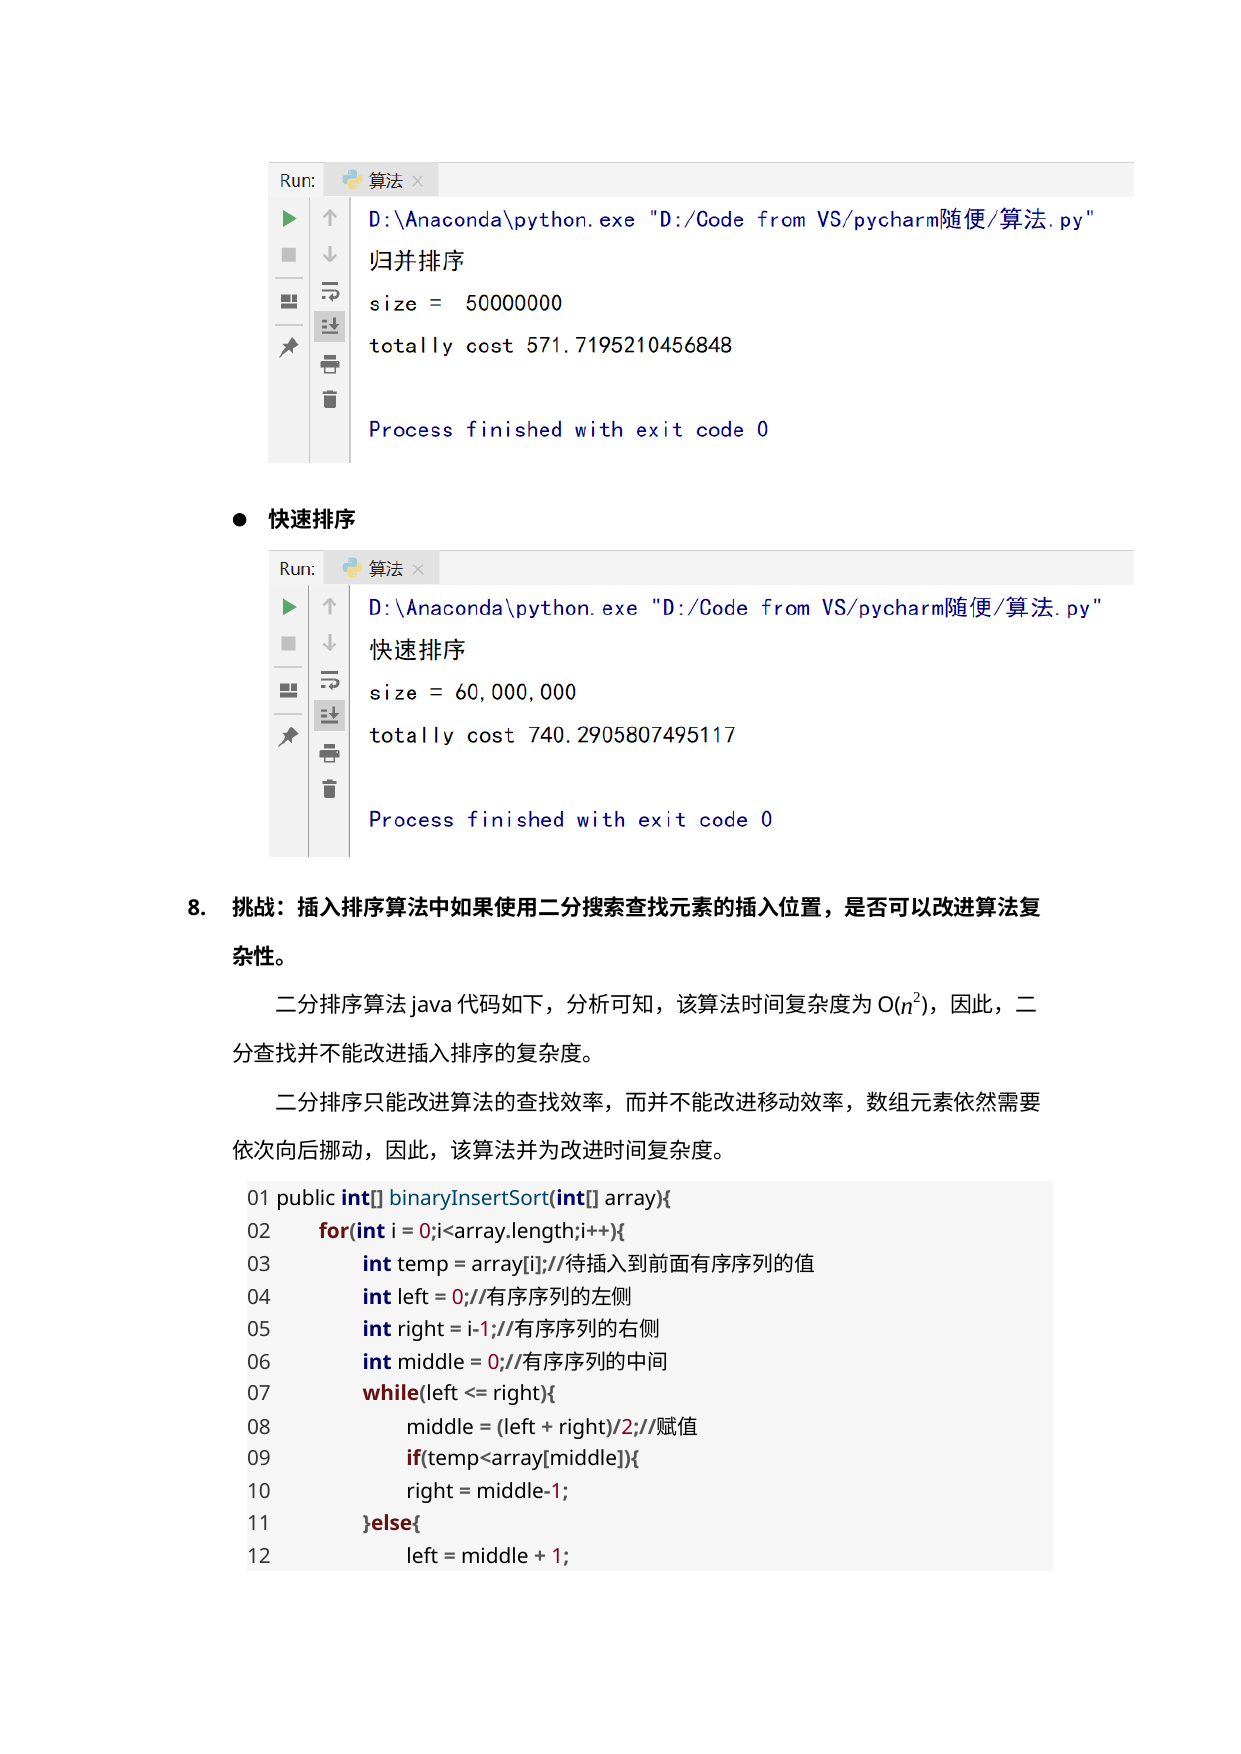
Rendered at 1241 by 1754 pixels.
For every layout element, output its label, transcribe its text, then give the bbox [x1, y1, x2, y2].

text 05 int right = i-1;//有序序列的右侧 [247, 1311, 1053, 1344]
text 03 int temp = array[i];//待插入到前面有序序列的值 [247, 1246, 1053, 1279]
text 11 }else{ [247, 1506, 1053, 1539]
text 02 for(int i = 0;i<array.length;i++){ [247, 1214, 1053, 1246]
text 01 public int[] binaryInsertSort(int[] array){ [247, 1181, 1053, 1214]
picture [268, 162, 1134, 463]
list 快速排序 [231, 502, 1053, 534]
text 08 middle = (left + right)/2;//赋值 [247, 1409, 1053, 1441]
text 04 int left = 0;//有序序列的左侧 [247, 1279, 1053, 1311]
text 06 int middle = 0;//有序序列的中间 [247, 1344, 1053, 1376]
text 07 while(left <= right){ [247, 1376, 1053, 1409]
text 10 right = middle-1; [247, 1474, 1053, 1506]
text 09 if(temp<array[middle]){ [247, 1441, 1053, 1474]
list 挑战：插入排序算法中如果使用二分搜索查找元素的插入位置，是否可以改进算法复杂性。 [187, 890, 1053, 971]
list 二分排序只能改进算法的查找效率，而并不能改进移动效率，数组元素依然需要依次向后挪动，因此，该算法并为改进时间复杂度。 [232, 1084, 1053, 1166]
list 二分排序算法java代码如下，分析可知，该算法时间复杂度为O()，因此，二分查找并不能改进插入排序的复杂度。 [232, 987, 1053, 1068]
text 12 left = middle + 1; [247, 1539, 1053, 1571]
picture [268, 550, 1134, 857]
